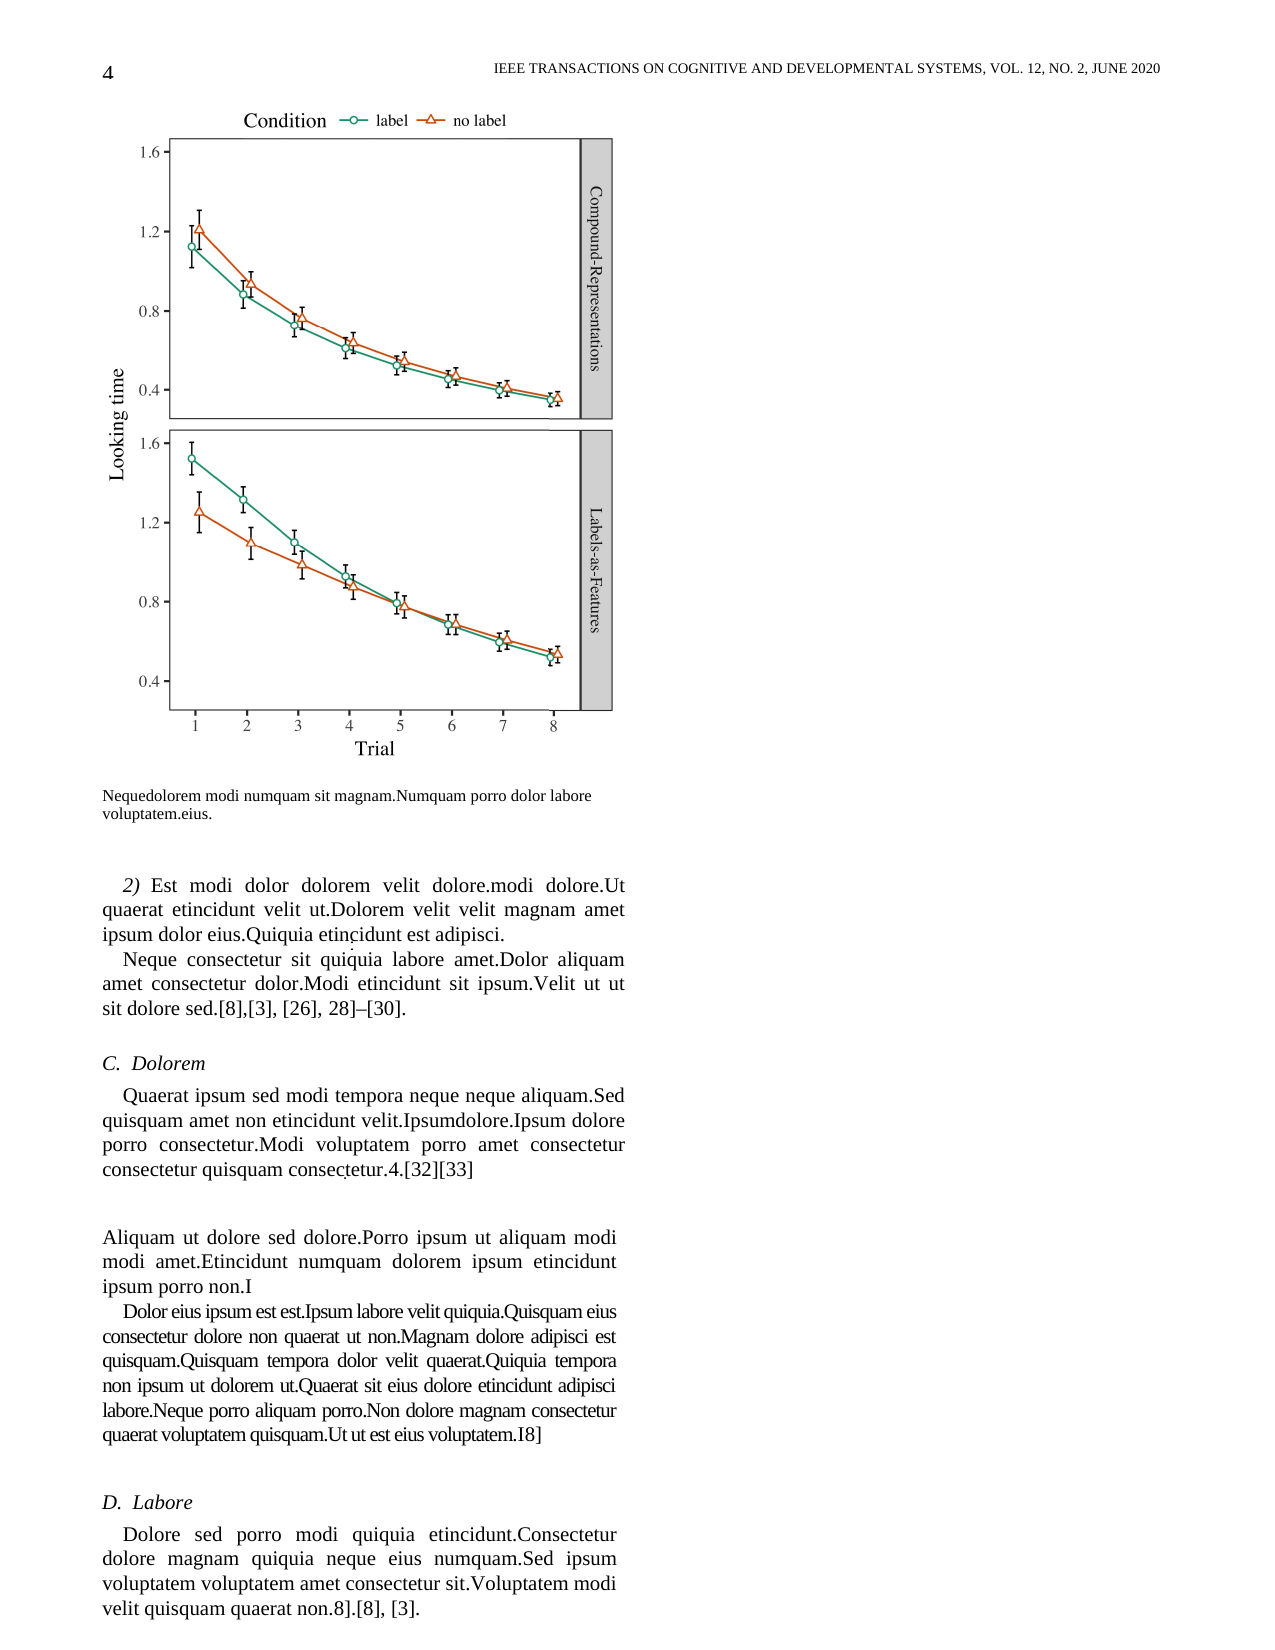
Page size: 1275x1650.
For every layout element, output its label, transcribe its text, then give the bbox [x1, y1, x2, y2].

text Nequedolorem modi numquam sit magnam.Numquam porro dolor labore voluptatem.eius. [102, 786, 625, 823]
list Dolorem [102, 1051, 629, 1075]
text Dolor eius ipsum est est.Ipsum labore velit quiquia.Quisquam eius consectetur dolore non quaerat ut non.Magnam dolore adipisci est quisquam.Quisquam tempora dolor velit quaerat.Quiquia tempora non ipsum ut dolorem ut.Quaerat sit eius dolore etincidunt adipisci labore.Neque porro aliquam porro.Non dolore magnam consectetur quaerat voluptatem quisquam.Ut ut est eius voluptatem.I8] [102, 1299, 617, 1446]
text Quaerat ipsum sed modi tempora neque neque aliquam.Sed quisquam amet non etincidunt velit.Ipsumdolore.Ipsum dolore porro consectetur.Modi voluptatem porro amet consectetur consectetur quisquam consectetur.4.[32][33] [102, 1083, 625, 1181]
text Neque consectetur sit quiquia labore amet.Dolor aliquam amet consectetur dolor.Modi etincidunt sit ipsum.Velit ut ut sit dolore sed.[8],[3], [26], 28]–[30]. [102, 947, 625, 1020]
list Est modi dolor dolorem velit dolore.modi dolore.Ut quaerat etincidunt velit ut.Dolorem velit velit magnam amet ipsum dolor eius.Quiquia etincidunt est adipisci. [102, 873, 625, 946]
text Dolore sed porro modi quiquia etincidunt.Consectetur dolore magnam quiquia neque eius numquam.Sed ipsum voluptatem voluptatem amet consectetur sit.Voluptatem modi velit quisquam quaerat non.8].[8], [3]. [102, 1522, 617, 1620]
picture [104, 108, 623, 766]
list Labore [102, 1490, 629, 1514]
text Aliquam ut dolore sed dolore.Porro ipsum ut aliquam modi modi amet.Etincidunt numquam dolorem ipsum etincidunt ipsum porro non.I [102, 1200, 617, 1298]
